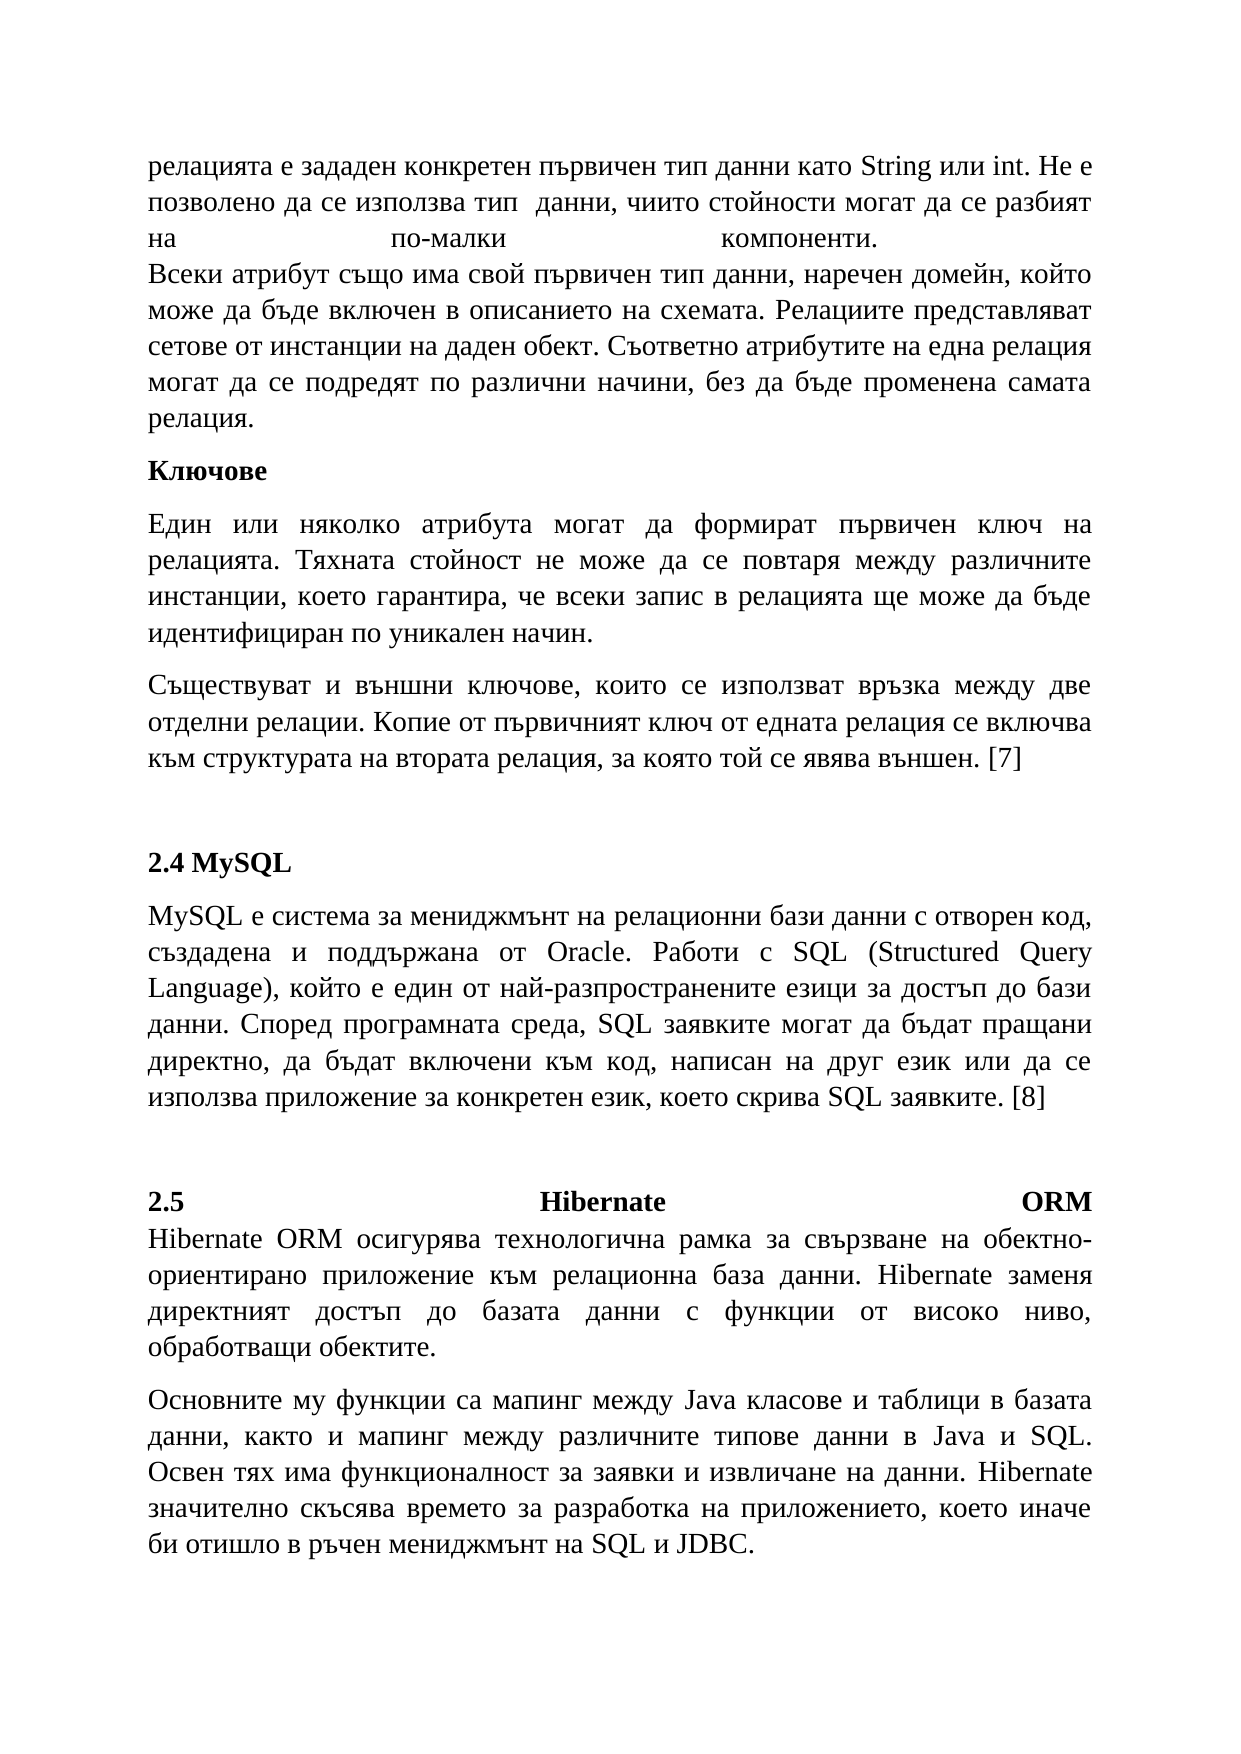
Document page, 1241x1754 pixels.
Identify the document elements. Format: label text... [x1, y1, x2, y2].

text 2.5 Hibernate ORM Hibernate ORM осигурява технологична рамка за свързване на обектно-ориентирано приложение към релационна база данни. Hibernate заменя директният достъп до базата данни с функции от високо ниво, обработващи обектите. [148, 1184, 1093, 1363]
text 2.4 MySQL [148, 845, 1093, 879]
text Съществуват и външни ключове, които се използват връзка между две отделни релации. Копие от първичният ключ от едната релация се включва към структурата на втората релация, за която той се явява външен. [7] [148, 667, 1093, 773]
text MySQL е система за мениджмънт на релационни бази данни с отворен код, създадена и поддържана от Oracle. Работи с SQL (Structured Query Language), който е един от най-разпространените езици за достъп до бази данни. Според програмната среда, SQL заявките могат да бъдат пращани директно, да бъдат включени към код, написан на друг език или да се използва приложение за конкретен език, което скрива SQL заявките. [8] [148, 898, 1093, 1112]
text Ключове [148, 453, 1093, 487]
text Един или няколко атрибута могат да формират първичен ключ на релацията. Тяхната стойност не може да се повтаря между различните инстанции, което гарантира, че всеки запис в релацията ще може да бъде идентифициран по уникален начин. [148, 506, 1093, 648]
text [148, 148, 1093, 434]
text Основните му функции са мапинг между Java класове и таблици в базата данни, както и мапинг между различните типове данни в Java и SQL. Освен тях има функционалност за заявки и извличане на данни. Hibernate значително скъсява времето за разработка на приложението, което иначе би отишло в ръчен мениджмънт на SQL и JDBC. [148, 1382, 1093, 1560]
